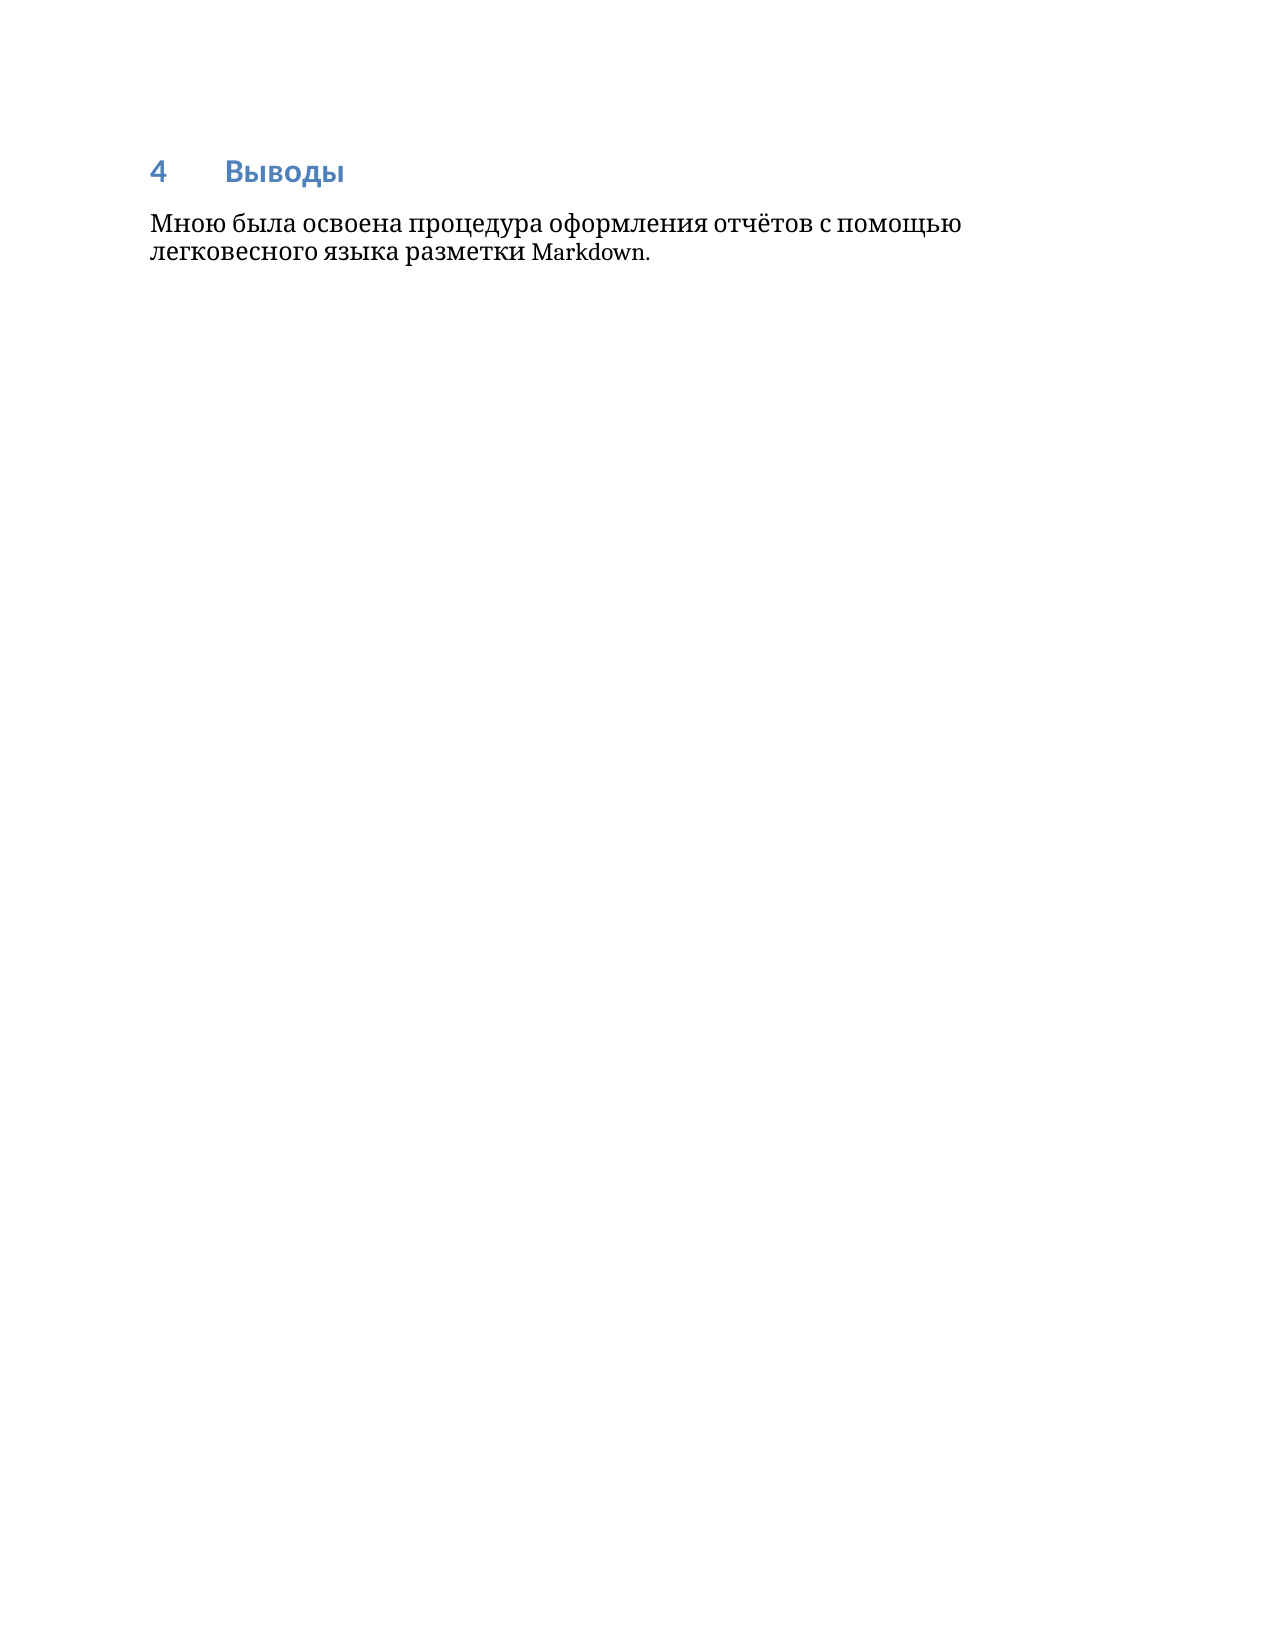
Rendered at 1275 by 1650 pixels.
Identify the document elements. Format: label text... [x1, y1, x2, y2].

text Мною была освоена процедура оформления отчётов с помощью легковесного языка разметки Markdown. [150, 209, 1125, 267]
subtitle 4 Выводы [150, 150, 1125, 191]
